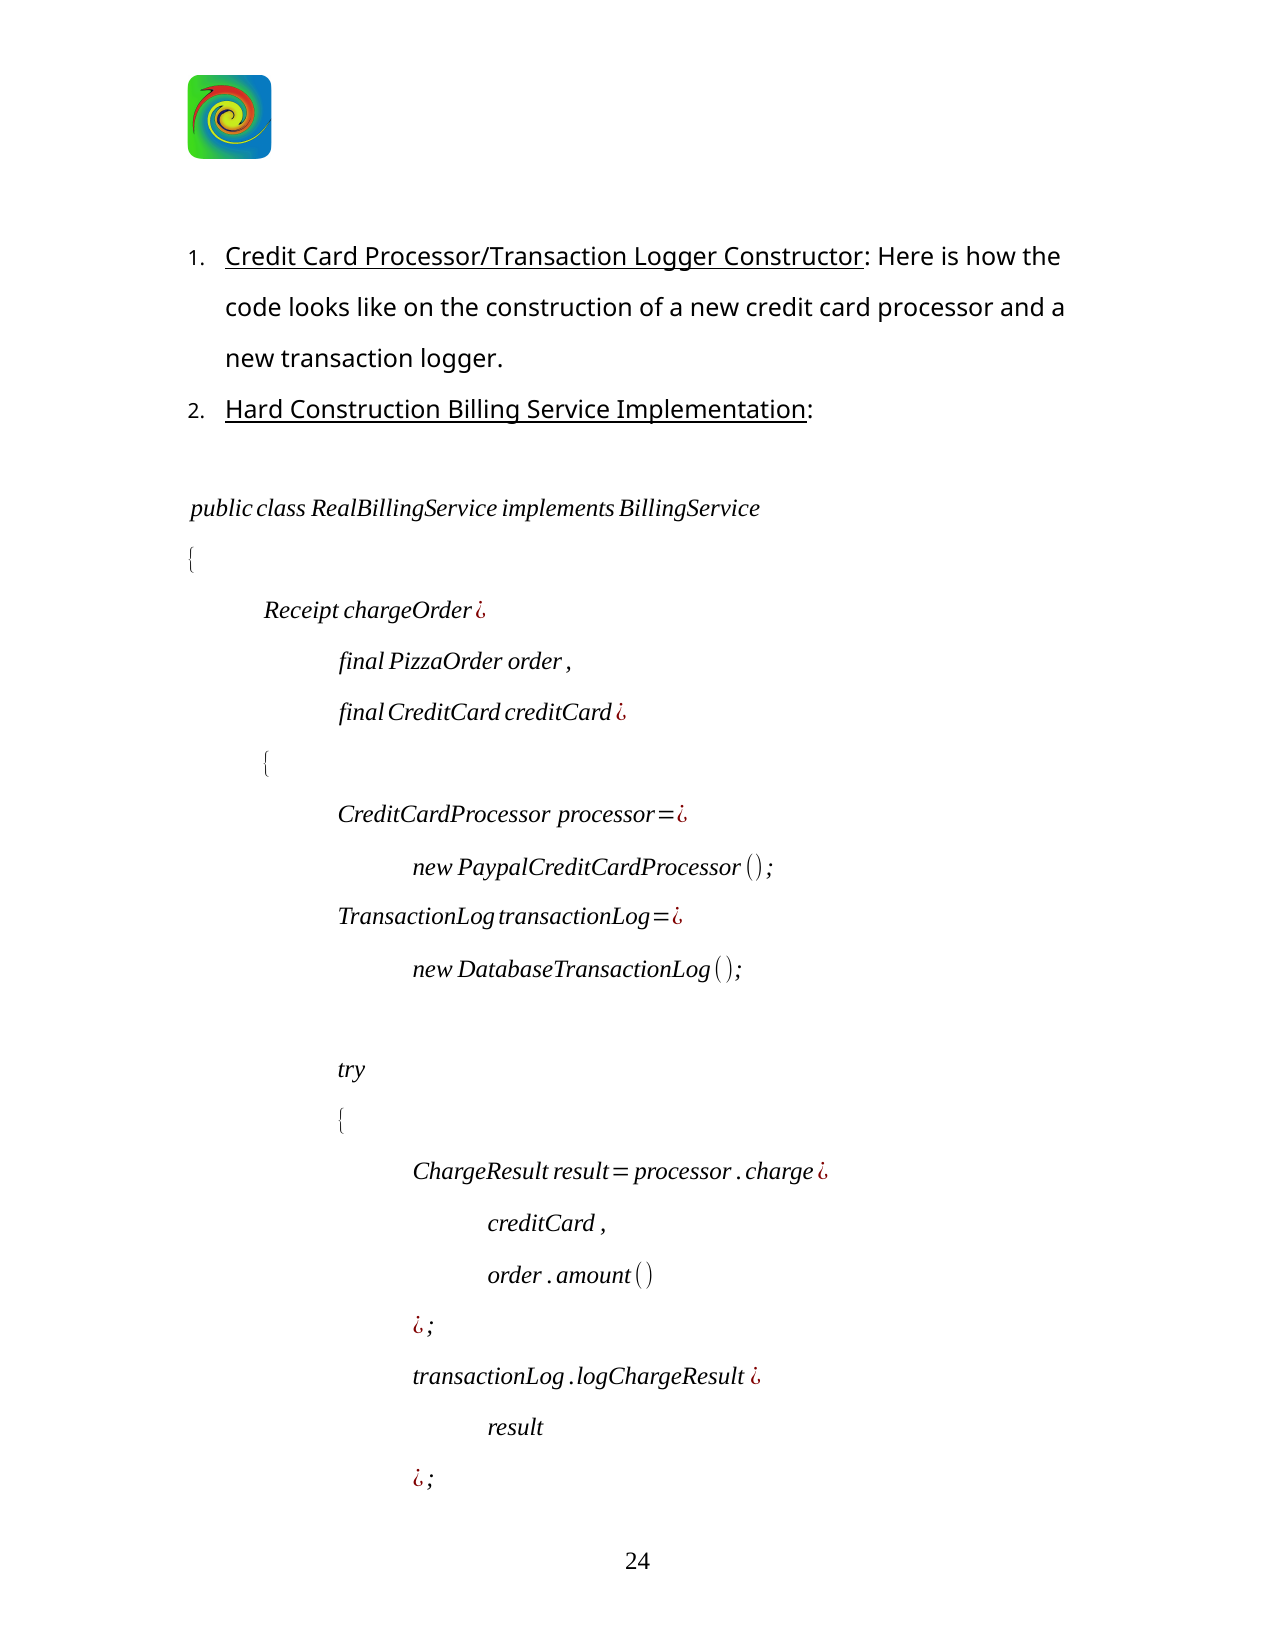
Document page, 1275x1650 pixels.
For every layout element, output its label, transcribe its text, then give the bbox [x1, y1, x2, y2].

list Hard Construction Billing Service Implementation: [187, 392, 1087, 426]
picture [187, 75, 261, 159]
list Credit Card Processor/Transaction Logger Constructor: Here is how the code looks like on the construction of a new credit card processor and a new transaction logger. [187, 239, 1087, 375]
picture [220, 75, 272, 159]
